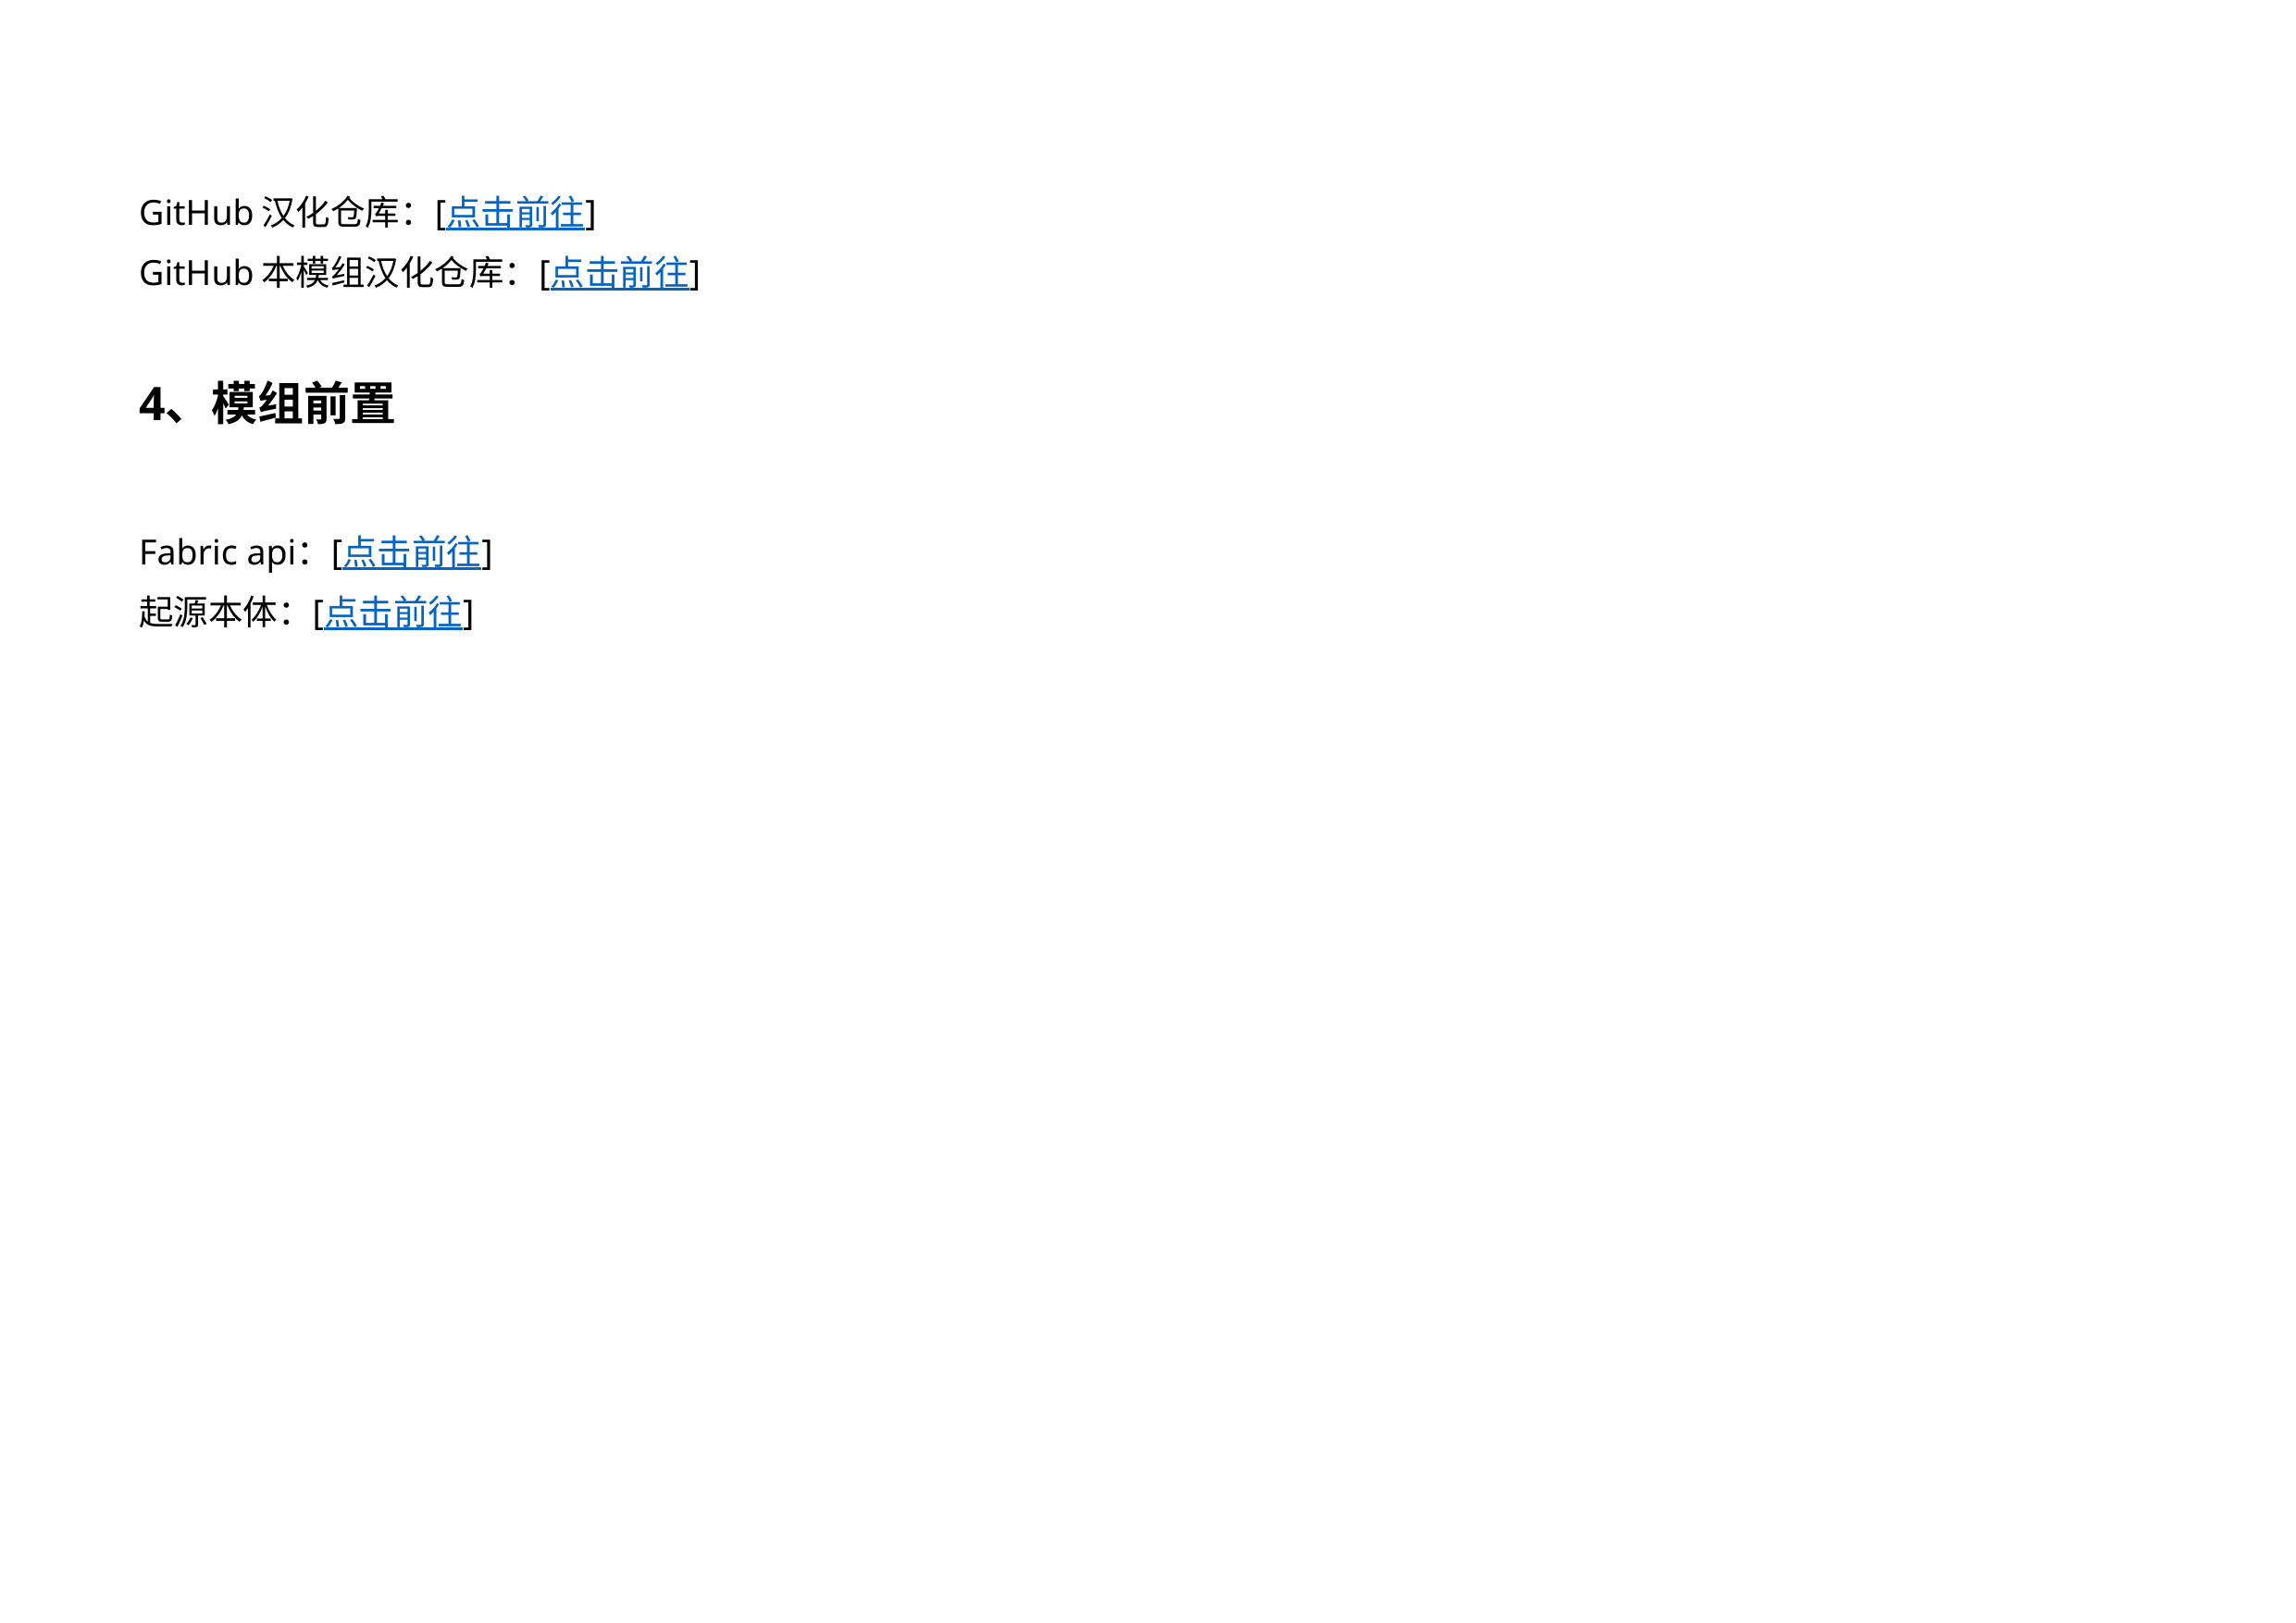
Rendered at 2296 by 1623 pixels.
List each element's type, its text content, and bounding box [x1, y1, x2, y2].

text GitHub本模组汉化仓库：[点击前往] [139, 240, 2156, 300]
text GitHub汉化仓库：[点击前往] [139, 180, 2156, 240]
subtitle 模组前置 [139, 355, 2156, 446]
text 起源本体：[点击前往] [139, 580, 2156, 640]
text Fabric api：[点击前往] [139, 520, 2156, 580]
